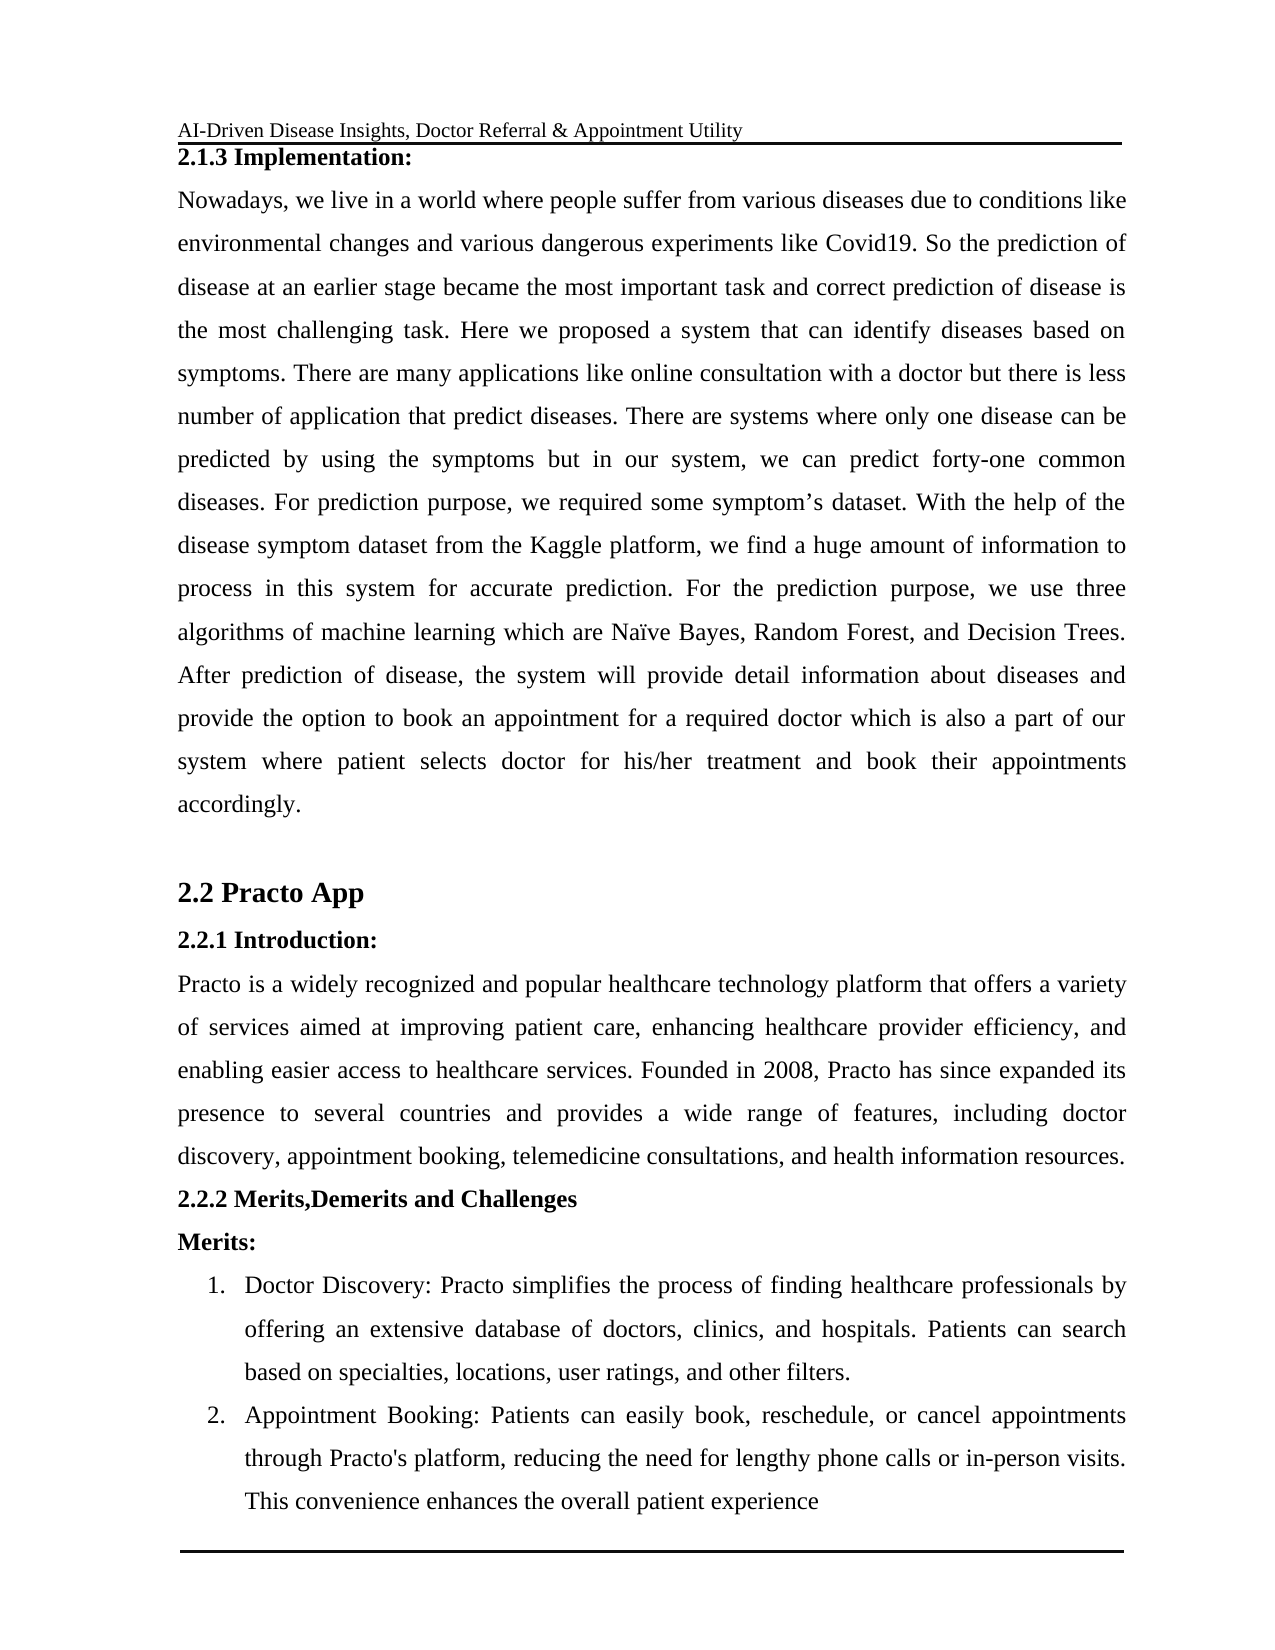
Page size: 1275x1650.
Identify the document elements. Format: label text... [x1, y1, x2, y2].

text Practo is a widely recognized and popular healthcare technology platform that offers a variety of services aimed at improving patient care, enhancing healthcare provider efficiency, and enabling easier access to healthcare services. Founded in 2008, Practo has since expanded its presence to several countries and provides a wide range of features, including doctor discovery, appointment booking, telemedicine consultations, and health information resources. [177, 969, 1127, 1170]
list Doctor Discovery: Practo simplifies the process of finding healthcare professionals by offering an extensive database of doctors, clinics, and hospitals. Patients can search based on specialties, locations, user ratings, and other filters. [207, 1271, 1127, 1386]
text 2.2 Practo App [177, 875, 1127, 909]
list Appointment Booking: Patients can easily book, reschedule, or cancel appointments through Practo's platform, reducing the need for lengthy phone calls or in-person visits. This convenience enhances the overall patient experience [207, 1400, 1127, 1515]
text Merits: [177, 1227, 1127, 1256]
text Nowadays, we live in a world where people suffer from various diseases due to conditions like environmental changes and various dangerous experiments like Covid19. So the prediction of disease at an earlier stage became the most important task and correct prediction of disease is the most challenging task. Here we proposed a system that can identify diseases based on symptoms. There are many applications like online consultation with a doctor but there is less number of application that predict diseases. There are systems where only one disease can be predicted by using the symptoms but in our system, we can predict forty-one common diseases. For prediction purpose, we required some symptom’s dataset. With the help of the disease symptom dataset from the Kaggle platform, we find a huge amount of information to process in this system for accurate prediction. For the prediction purpose, we use three algorithms of machine learning which are Naïve Bayes, Random Forest, and Decision Trees. After prediction of disease, the system will provide detail information about diseases and provide the option to book an appointment for a required doctor which is also a part of our system where patient selects doctor for his/her treatment and book their appointments accordingly. [177, 185, 1127, 818]
text 2.1.3 Implementation: [177, 143, 971, 171]
text 2.2.1 Introduction: [177, 926, 1127, 954]
text 2.2.2 Merits,Demerits and Challenges [177, 1184, 1127, 1213]
